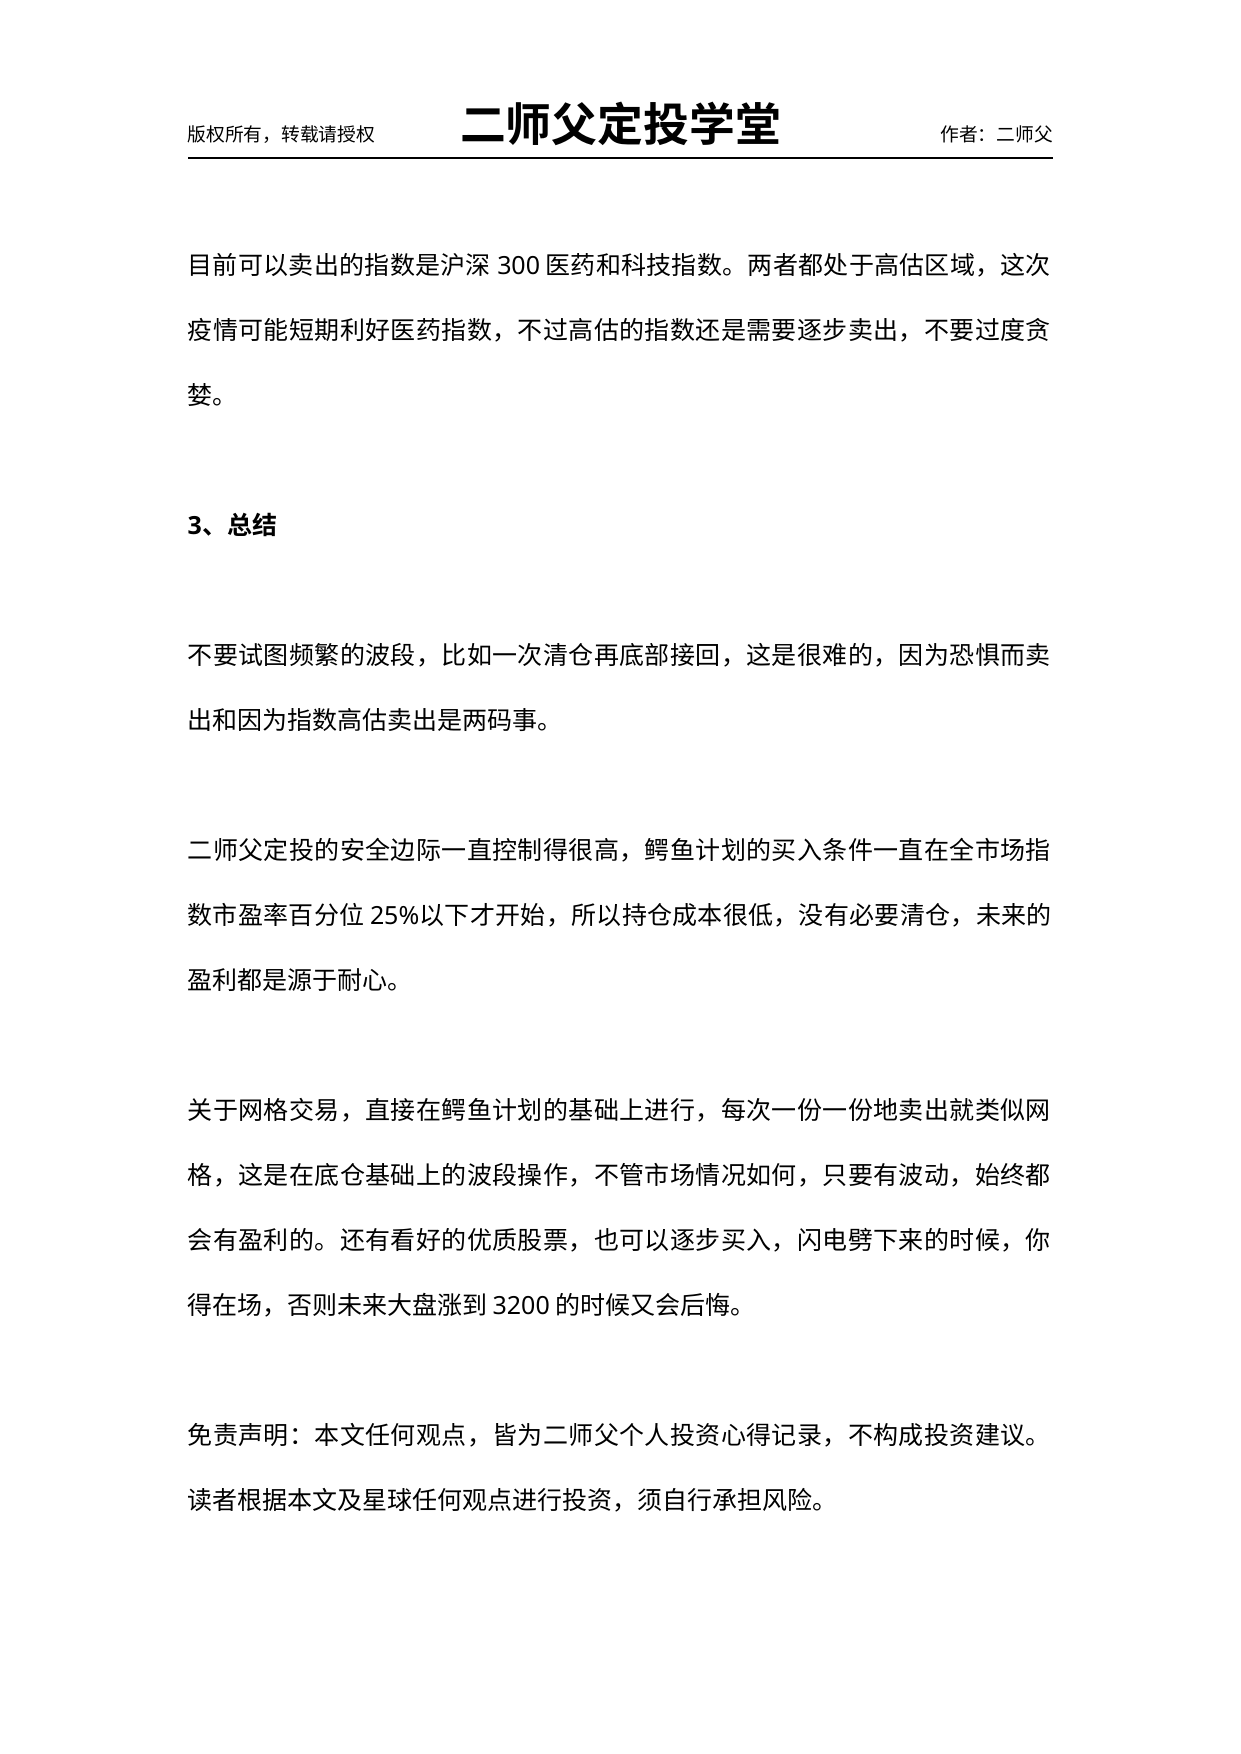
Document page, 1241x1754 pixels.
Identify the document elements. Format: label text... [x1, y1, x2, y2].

text 目前可以卖出的指数是沪深300医药和科技指数。两者都处于高估区域，这次疫情可能短期利好医药指数，不过高估的指数还是需要逐步卖出，不要过度贪婪。 [187, 231, 1053, 426]
text 3、总结 [187, 491, 1053, 556]
text 二师父定投的安全边际一直控制得很高，鳄鱼计划的买入条件一直在全市场指数市盈率百分位25%以下才开始，所以持仓成本很低，没有必要清仓，未来的盈利都是源于耐心。 [187, 816, 1053, 1011]
text 不要试图频繁的波段，比如一次清仓再底部接回，这是很难的，因为恐惧而卖出和因为指数高估卖出是两码事。 [187, 621, 1053, 751]
text 免责声明：本文任何观点，皆为二师父个人投资心得记录，不构成投资建议。读者根据本文及星球任何观点进行投资，须自行承担风险。 [187, 1401, 1053, 1531]
text 关于网格交易，直接在鳄鱼计划的基础上进行，每次一份一份地卖出就类似网格，这是在底仓基础上的波段操作，不管市场情况如何，只要有波动，始终都会有盈利的。还有看好的优质股票，也可以逐步买入，闪电劈下来的时候，你得在场，否则未来大盘涨到3200的时候又会后悔。 [187, 1076, 1053, 1336]
